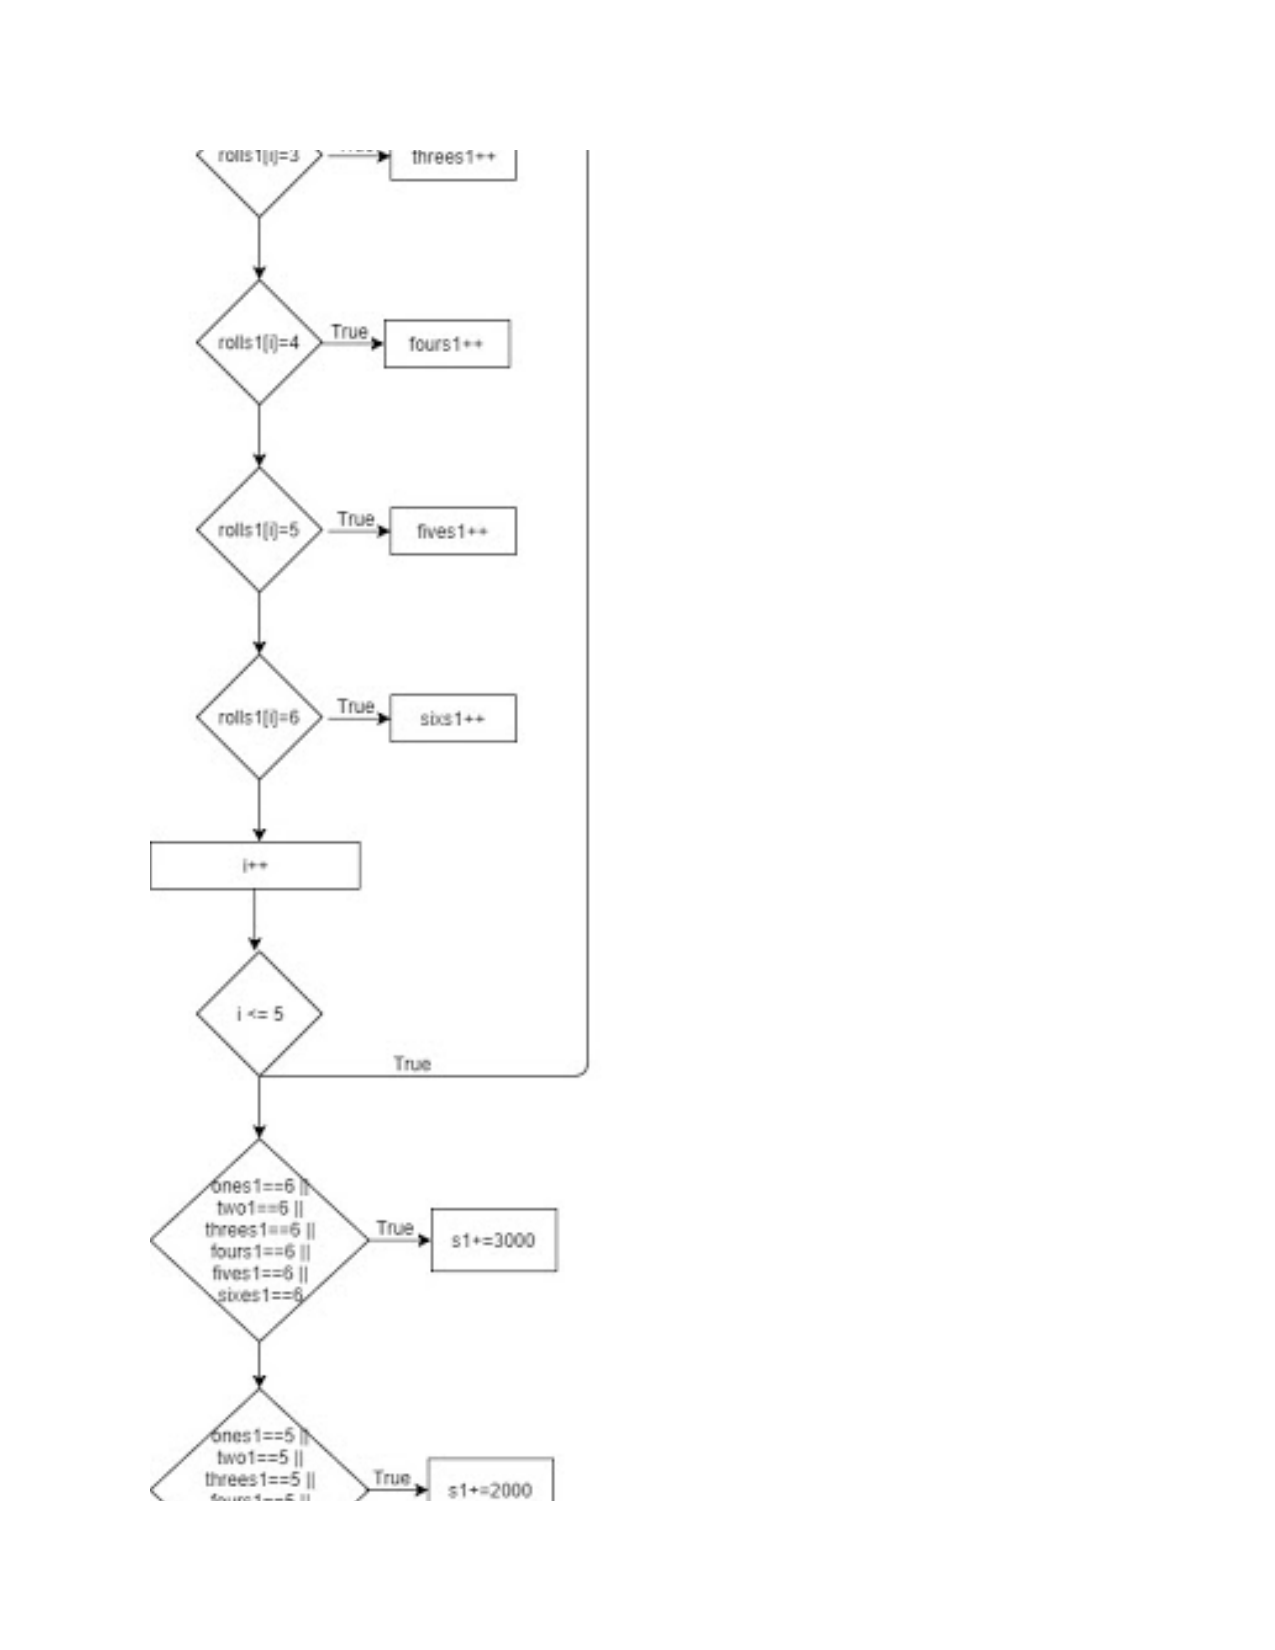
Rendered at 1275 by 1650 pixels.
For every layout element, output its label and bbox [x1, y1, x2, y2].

picture [150, 150, 602, 1501]
